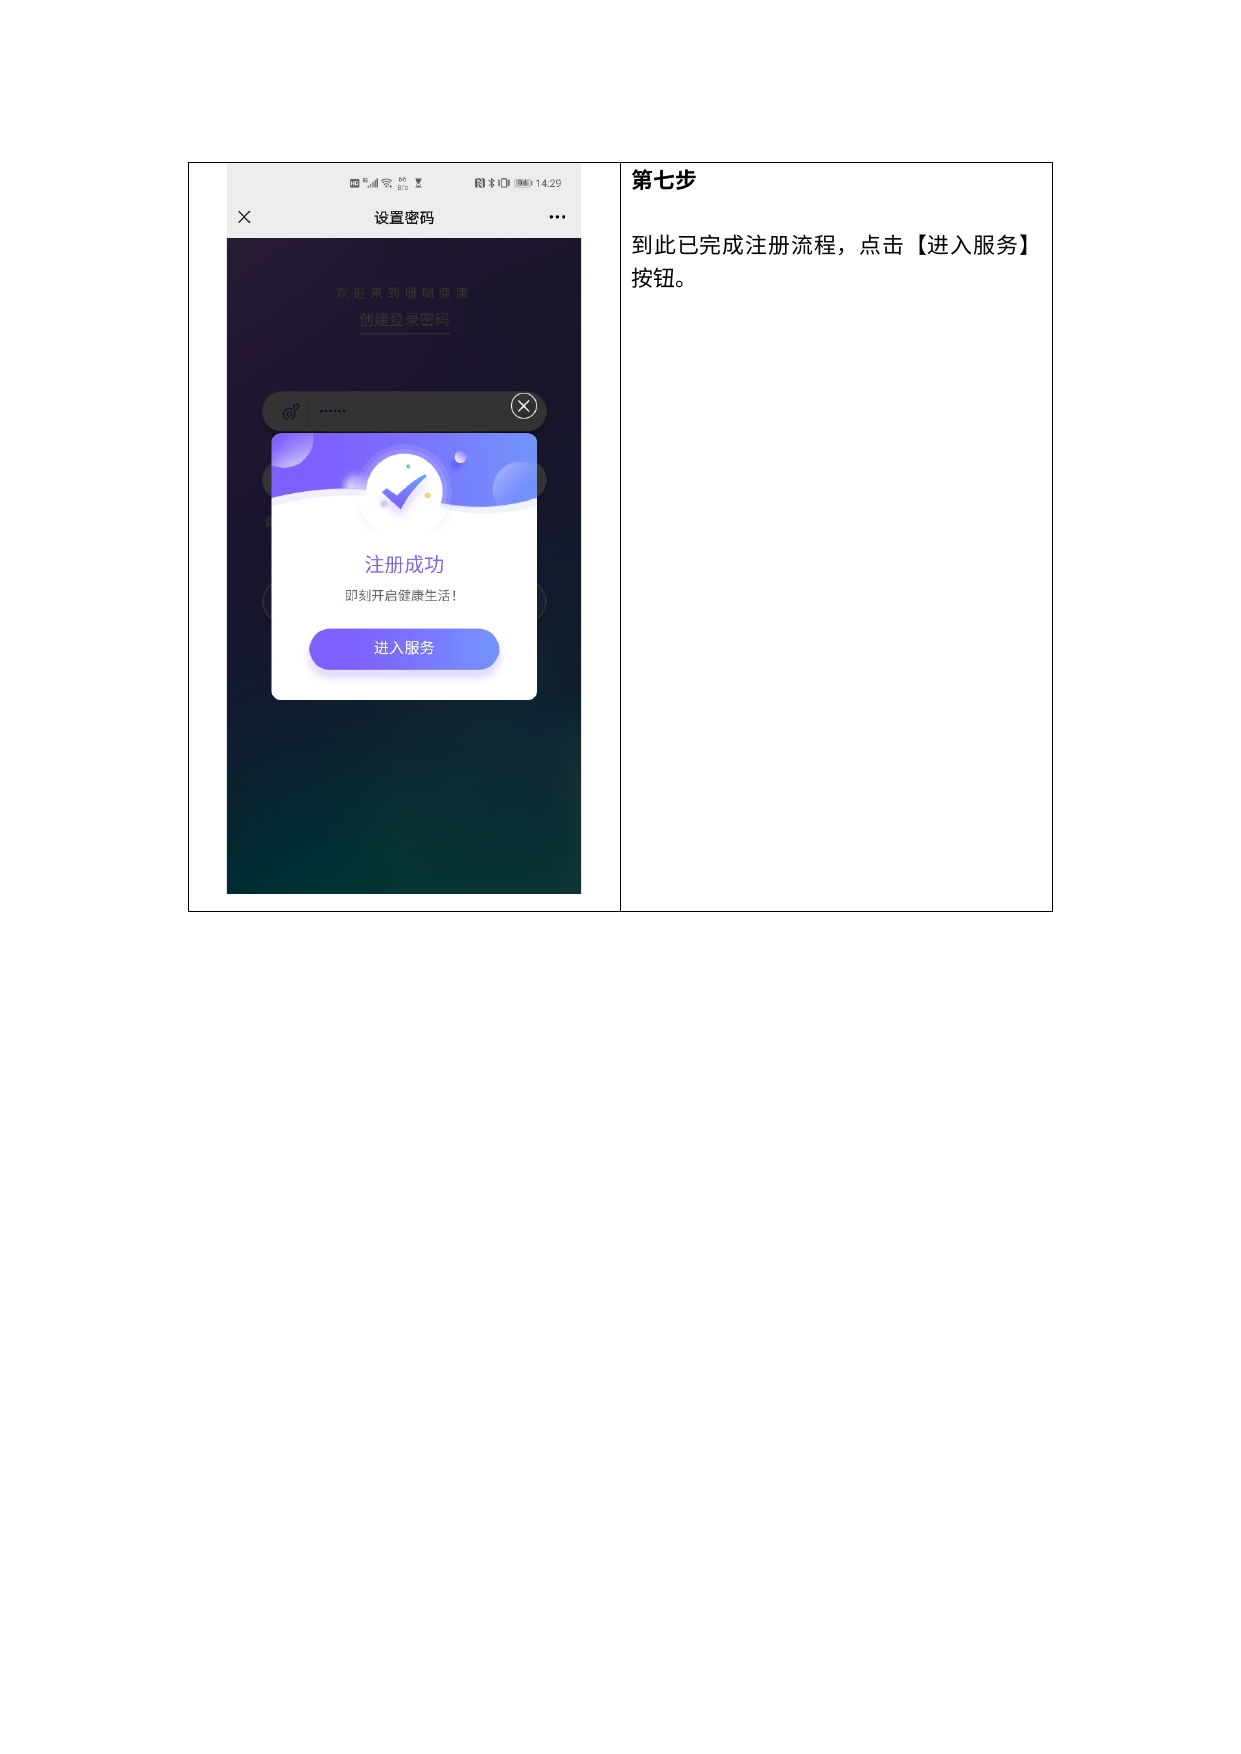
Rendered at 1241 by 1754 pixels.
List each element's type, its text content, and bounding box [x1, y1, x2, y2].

table_cell [189, 163, 620, 911]
picture [226, 163, 582, 894]
table_cell 第七步 到此已完成注册流程，点击【进入服务】按钮。 [621, 163, 1052, 911]
